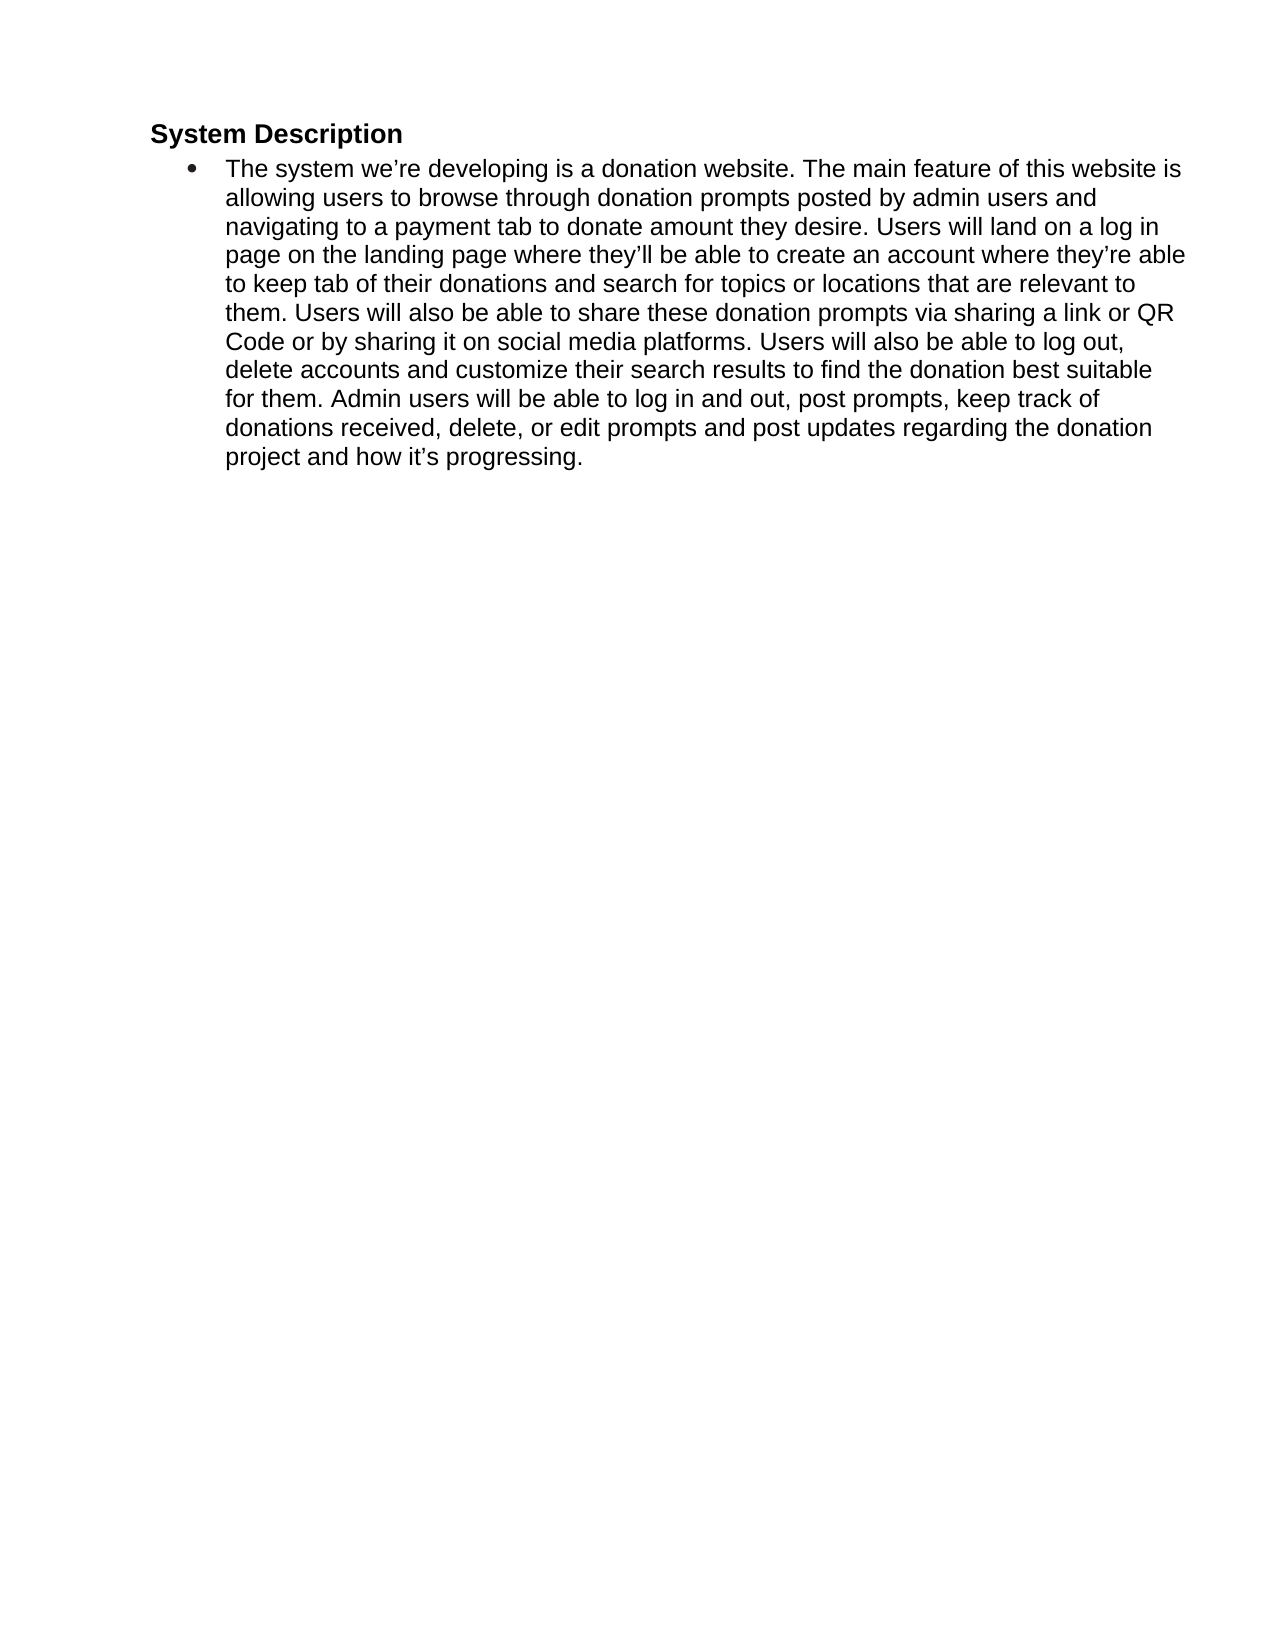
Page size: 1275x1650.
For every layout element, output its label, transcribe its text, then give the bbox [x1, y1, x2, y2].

list The system we’re developing is a donation website. The main feature of this website is allowing users to browse through donation prompts posted by admin users and navigating to a payment tab to donate amount they desire. Users will land on a log in page on the landing page where they’ll be able to create an account where they’re able to keep tab of their donations and search for topics or locations that are relevant to them. Users will also be able to share these donation prompts via sharing a link or QR Code or by sharing it on social media platforms. Users will also be able to log out, delete accounts and customize their search results to find the donation best suitable for them. Admin users will be able to log in and out, post prompts, keep track of donations received, delete, or edit prompts and post updates regarding the donation project and how it’s progressing. [188, 154, 1188, 471]
text System Description [150, 118, 1188, 149]
